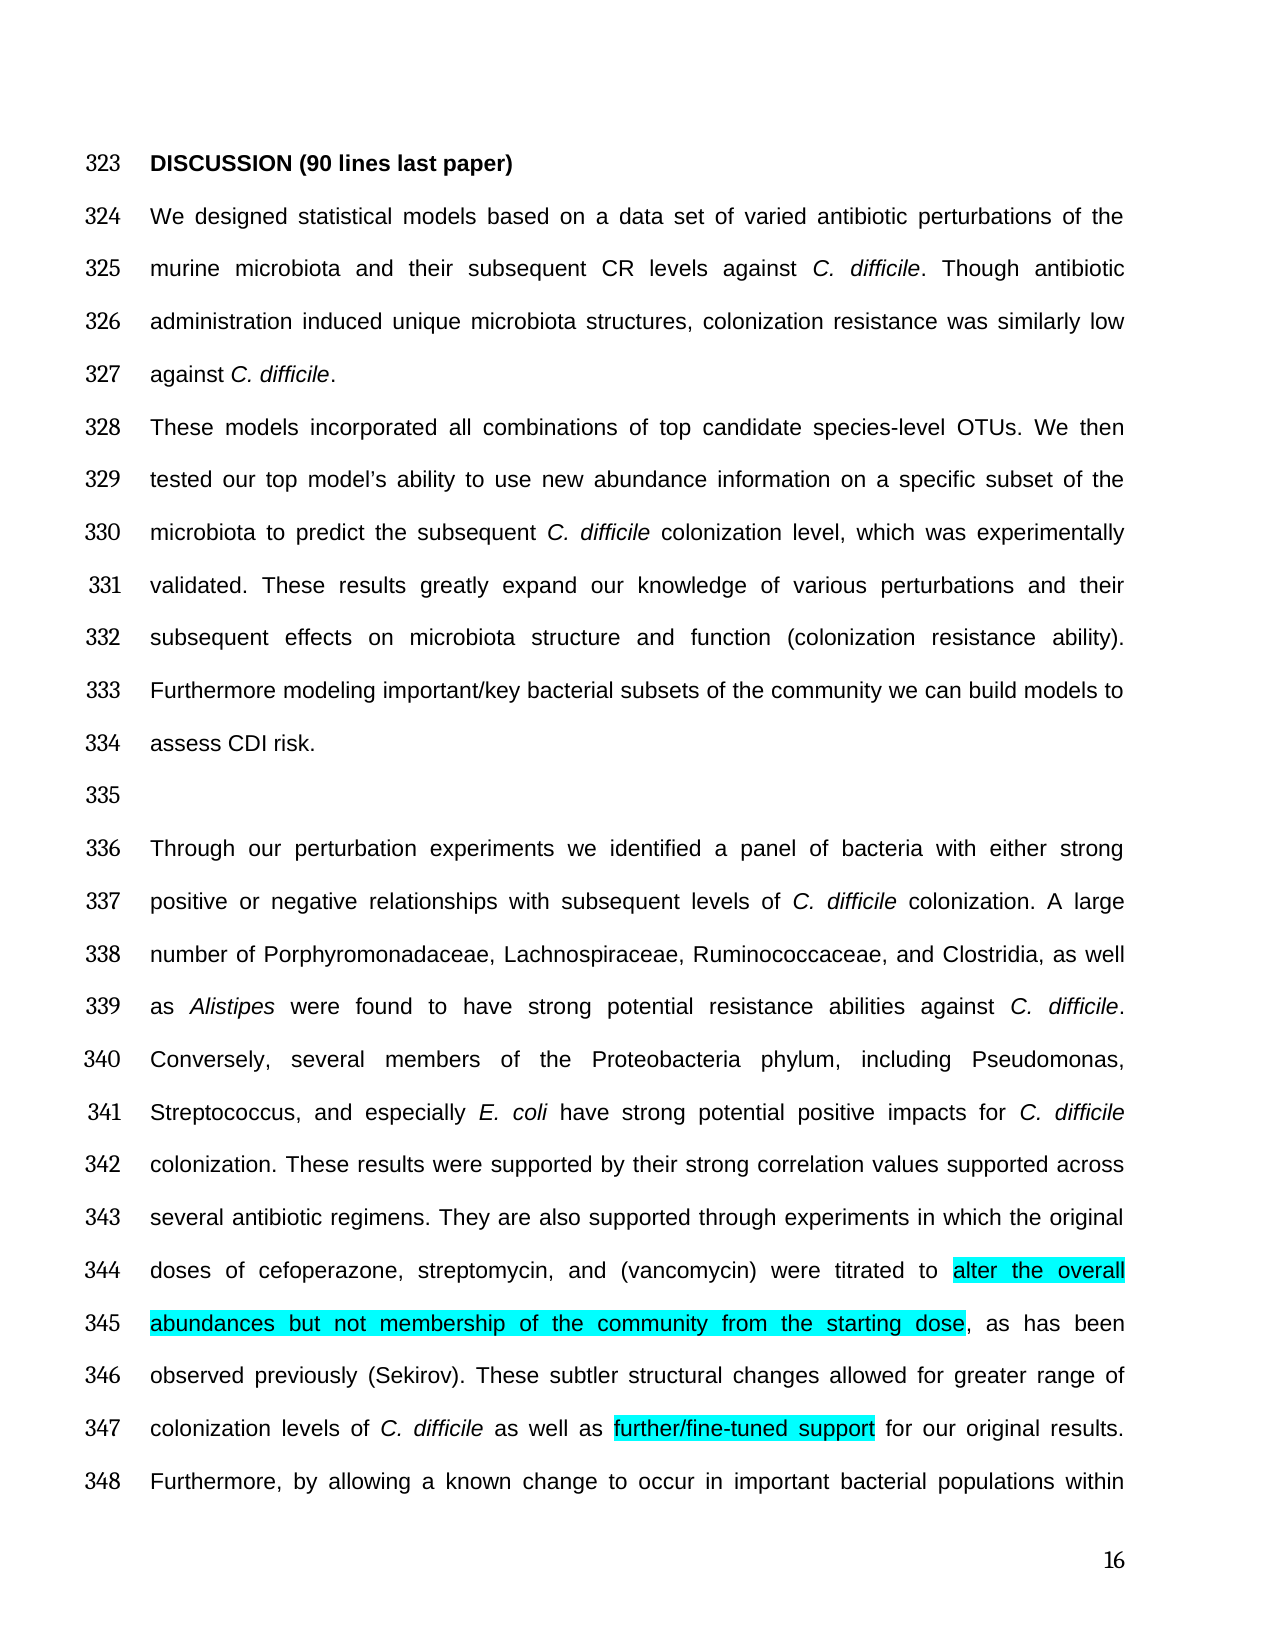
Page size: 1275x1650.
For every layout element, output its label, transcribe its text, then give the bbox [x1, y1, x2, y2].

text We designed statistical models based on a data set of varied antibiotic perturbations of the murine microbiota and their subsequent CR levels against C. difficile. Though antibiotic administration induced unique microbiota structures, colonization resistance was similarly low against C. difficile. [150, 203, 1125, 387]
text These models incorporated all combinations of top candidate species-level OTUs. We then tested our top model’s ability to use new abundance information on a specific subset of the microbiota to predict the subsequent C. difficile colonization level, which was experimentally validated. These results greatly expand our knowledge of various perturbations and their subsequent effects on microbiota structure and function (colonization resistance ability). Furthermore modeling important/key bacterial subsets of the community we can build models to assess CDI risk. [150, 413, 1125, 756]
text DISCUSSION (90 lines last paper) [150, 150, 1125, 176]
